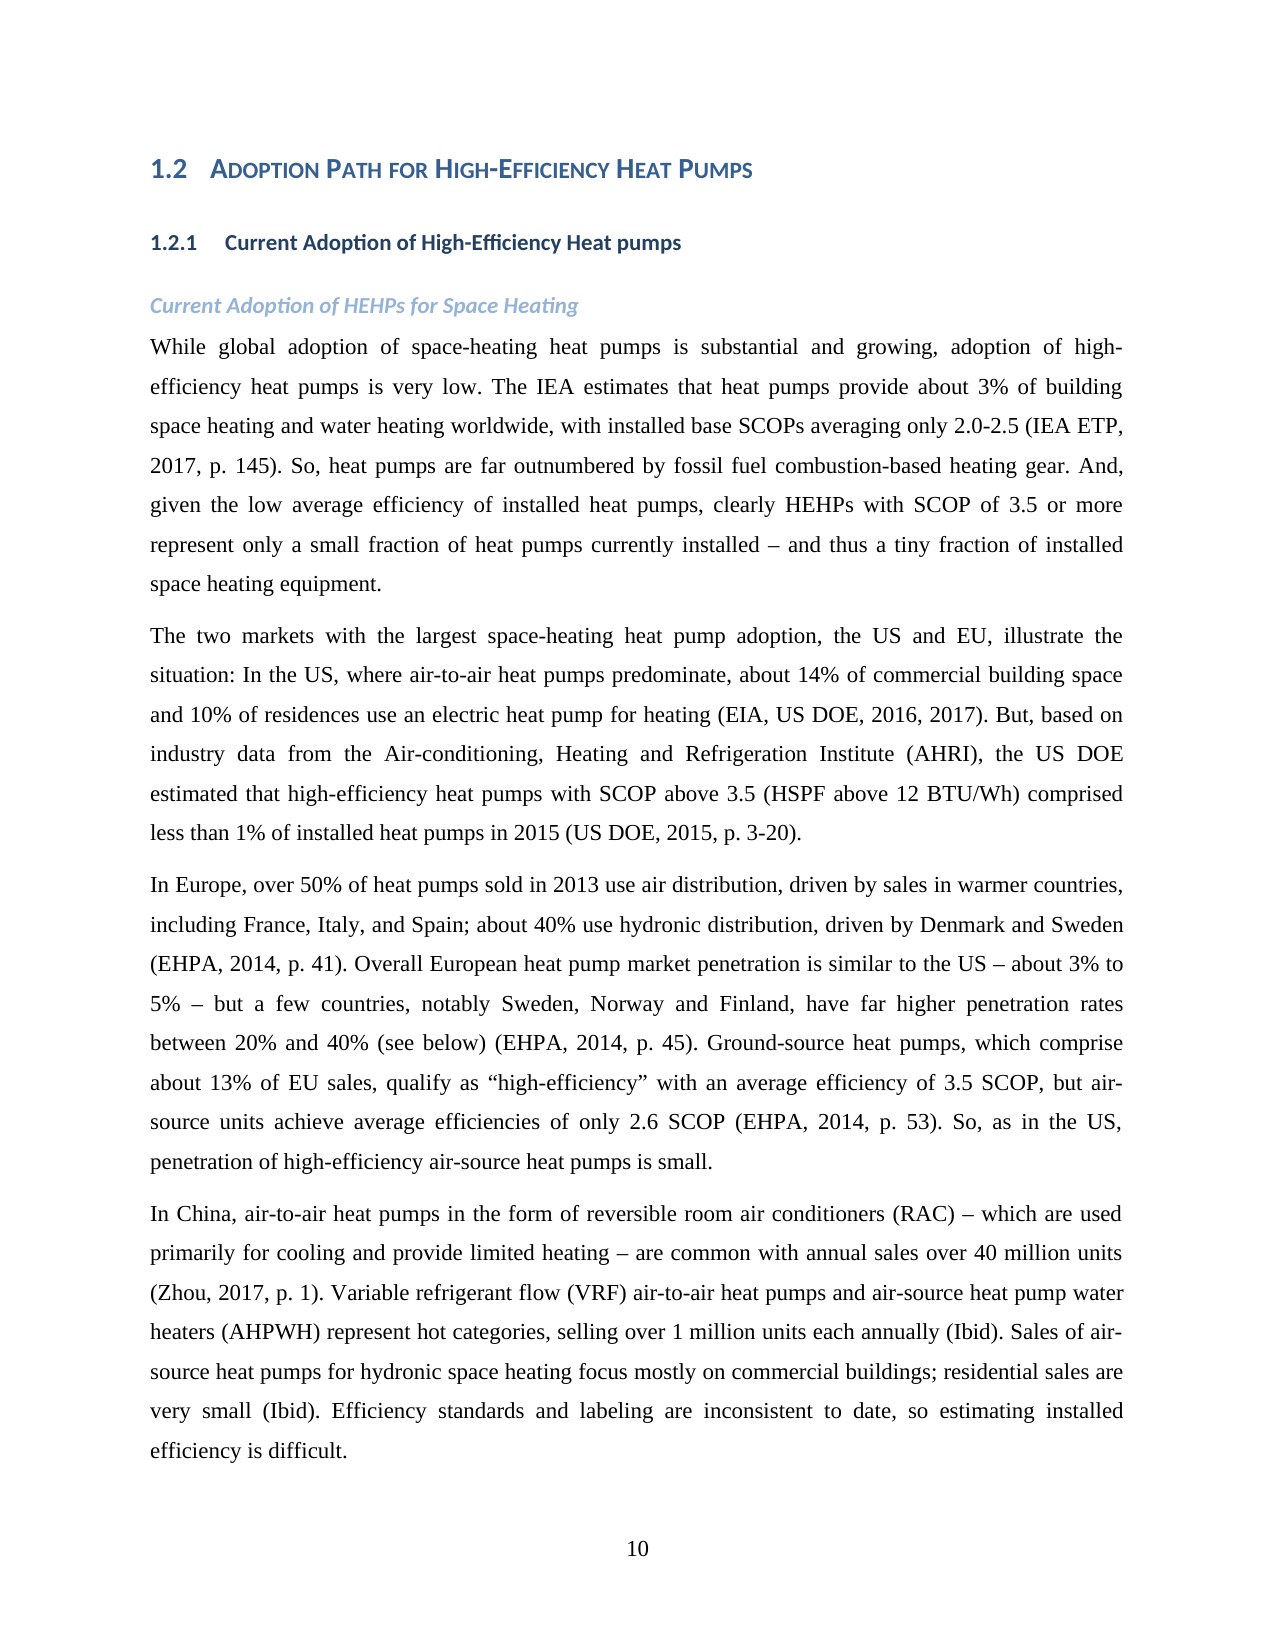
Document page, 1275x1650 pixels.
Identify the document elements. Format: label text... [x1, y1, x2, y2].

text In Europe, over 50% of heat pumps sold in 2013 use air distribution, driven by sales in warmer countries, including France, Italy, and Spain; about 40% use hydronic distribution, driven by Denmark and Sweden (EHPA, 2014, p. 41). Overall European heat pump market penetration is similar to the US – about 3% to 5% – but a few countries, notably Sweden, Norway and Finland, have far higher penetration rates between 20% and 40% (see below) (EHPA, 2014, p. 45). Ground-source heat pumps, which comprise about 13% of EU sales, qualify as “high-efficiency” with an average efficiency of 3.5 SCOP, but air-source units achieve average efficiencies of only 2.6 SCOP (EHPA, 2014, p. 53). So, as in the US, penetration of high-efficiency air-source heat pumps is small. [150, 871, 1125, 1174]
text The two markets with the largest space-heating heat pump adoption, the US and EU, illustrate the situation: In the US, where air-to-air heat pumps predominate, about 14% of commercial building space and 10% of residences use an electric heat pump for heating (EIA, US DOE, 2016, 2017). But, based on industry data from the Air-conditioning, Heating and Refrigeration Institute (AHRI), the US DOE estimated that high-efficiency heat pumps with SCOP above 3.5 (HSPF above 12 BTU/Wh) comprised less than 1% of installed heat pumps in 2015 (US DOE, 2015, p. 3-20). [150, 622, 1125, 846]
text While global adoption of space-heating heat pumps is substantial and growing, adoption of high-efficiency heat pumps is very low. The IEA estimates that heat pumps provide about 3% of building space heating and water heating worldwide, with installed base SCOPs averaging only 2.0-2.5 (IEA ETP, 2017, p. 145). So, heat pumps are far outnumbered by fossil fuel combustion-based heating gear. And, given the low average efficiency of installed heat pumps, clearly HEHPs with SCOP of 3.5 or more represent only a small fraction of heat pumps currently installed – and thus a tiny fraction of installed space heating equipment. [150, 333, 1125, 596]
subtitle Current Adoption of HEHPs for Space Heating [150, 291, 1125, 319]
subtitle Current Adoption of High-Efficiency Heat pumps [150, 228, 1125, 256]
text In China, air-to-air heat pumps in the form of reversible room air conditioners (RAC) – which are used primarily for cooling and provide limited heating – are common with annual sales over 40 million units (Zhou, 2017, p. 1). Variable refrigerant flow (VRF) air-to-air heat pumps and air-source heat pump water heaters (AHPWH) represent hot categories, selling over 1 million units each annually (Ibid). Sales of air-source heat pumps for hydronic space heating focus mostly on commercial buildings; residential sales are very small (Ibid). Efficiency standards and labeling are inconsistent to date, so estimating installed efficiency is difficult. [150, 1200, 1125, 1463]
subtitle Adoption Path for High-Efficiency Heat Pumps [150, 150, 1125, 186]
